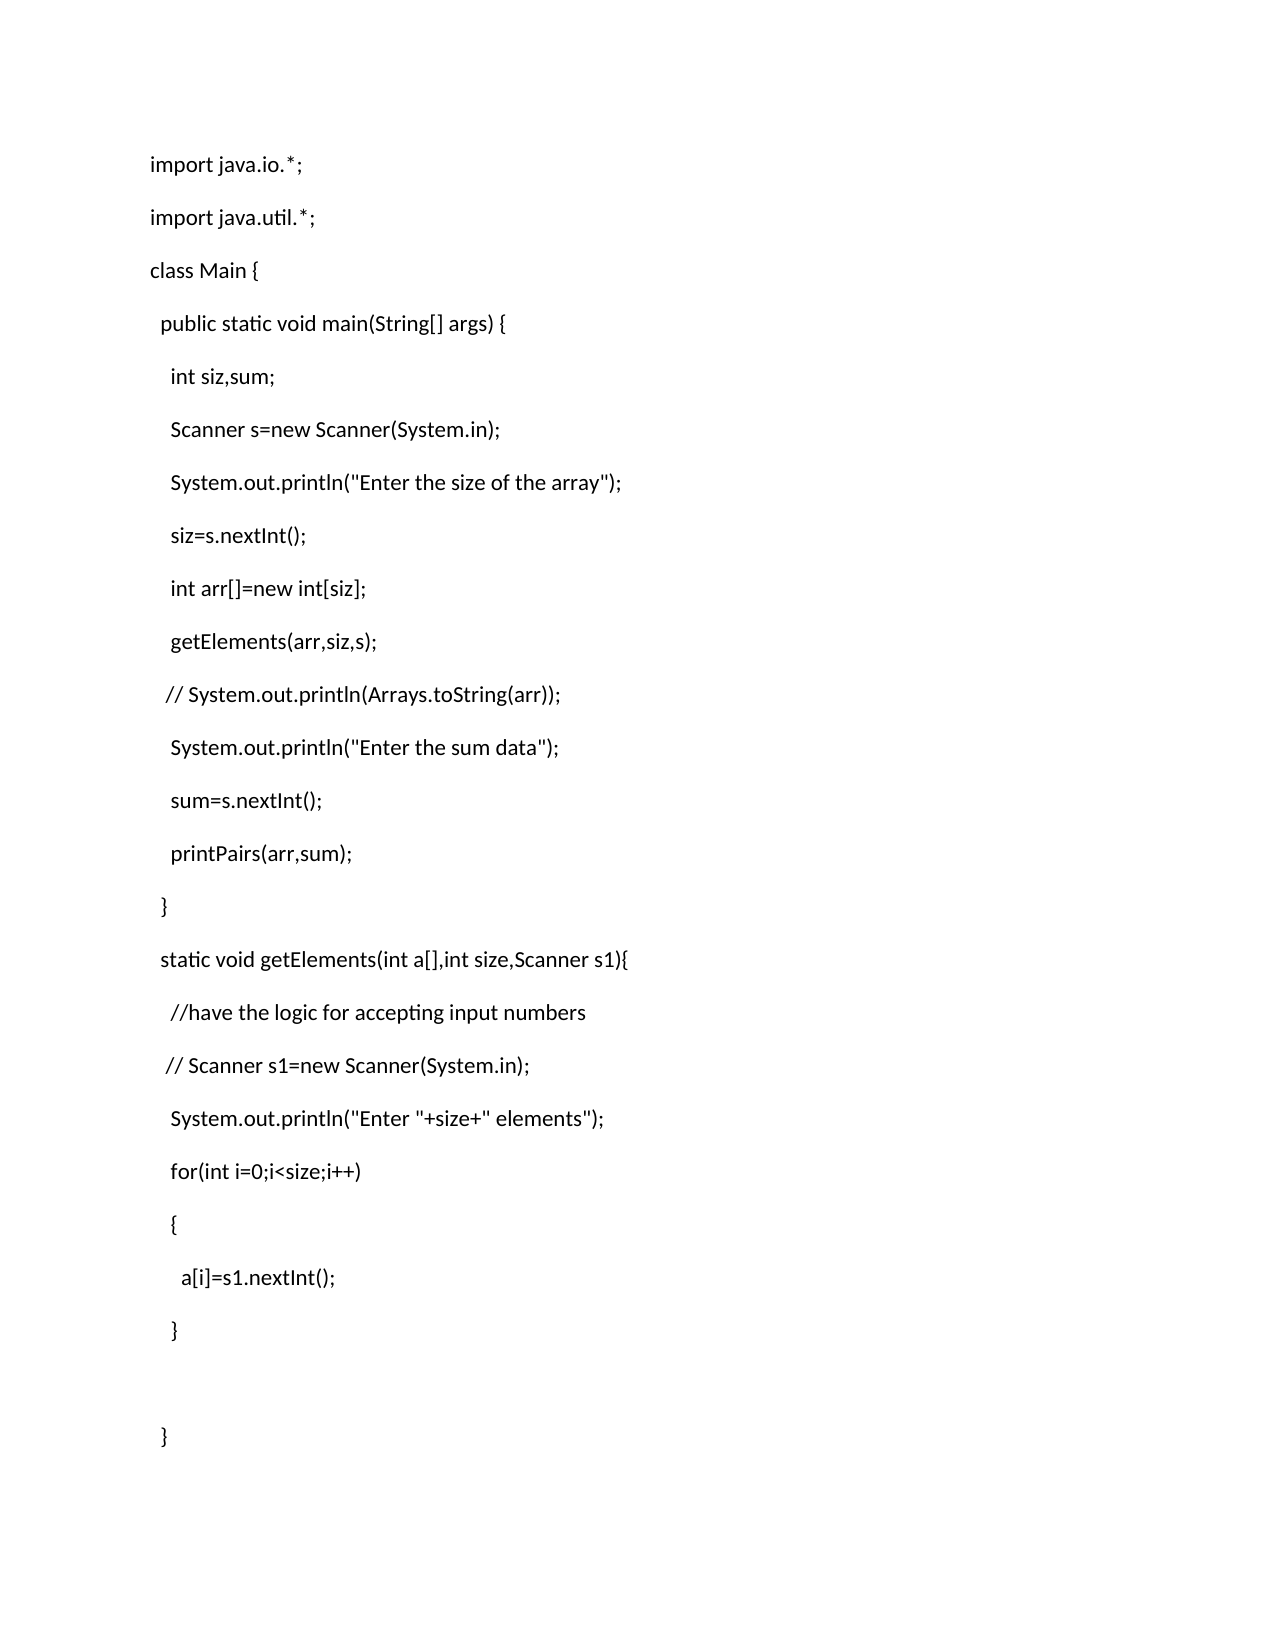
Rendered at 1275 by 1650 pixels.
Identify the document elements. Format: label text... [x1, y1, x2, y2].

text } [150, 1422, 1125, 1451]
text class Main { [150, 256, 1125, 284]
text int siz,sum; [150, 362, 1125, 390]
text printPairs(arr,sum); [150, 839, 1125, 867]
text Scanner s=new Scanner(System.in); [150, 415, 1125, 443]
text // Scanner s1=new Scanner(System.in); [150, 1051, 1125, 1079]
text } [150, 892, 1125, 920]
text { [150, 1210, 1125, 1238]
text import java.io.*; [150, 150, 1125, 178]
text import java.util.*; [150, 203, 1125, 231]
text static void getElements(int a[],int size,Scanner s1){ [150, 945, 1125, 973]
text a[i]=s1.nextInt(); [150, 1263, 1125, 1291]
text // System.out.println(Arrays.toString(arr)); [150, 680, 1125, 708]
text //have the logic for accepting input numbers [150, 998, 1125, 1026]
text } [150, 1316, 1125, 1344]
text for(int i=0;i<size;i++) [150, 1157, 1125, 1185]
text System.out.println("Enter the sum data"); [150, 733, 1125, 761]
text public static void main(String[] args) { [150, 309, 1125, 337]
text getElements(arr,siz,s); [150, 627, 1125, 655]
text System.out.println("Enter the size of the array"); [150, 468, 1125, 496]
text siz=s.nextInt(); [150, 521, 1125, 549]
text int arr[]=new int[siz]; [150, 574, 1125, 602]
text sum=s.nextInt(); [150, 786, 1125, 814]
text System.out.println("Enter "+size+" elements"); [150, 1104, 1125, 1132]
